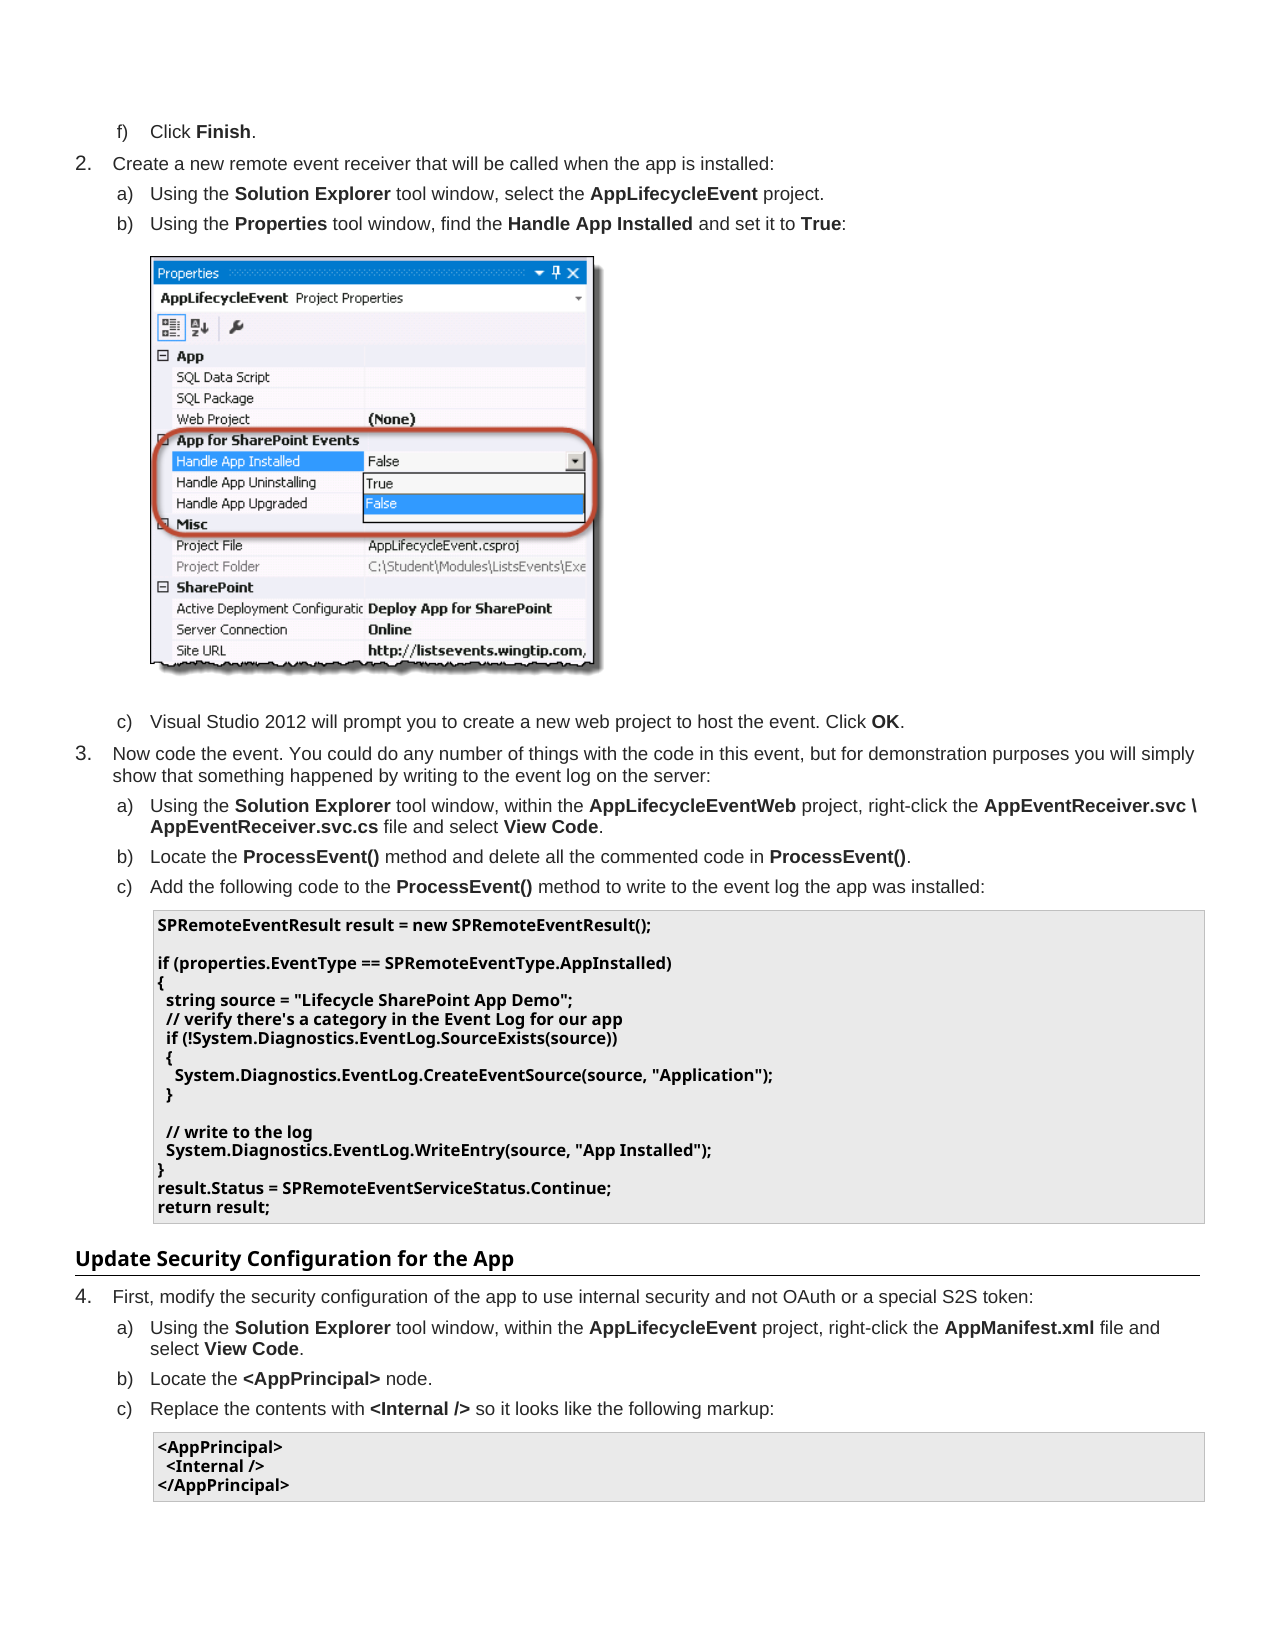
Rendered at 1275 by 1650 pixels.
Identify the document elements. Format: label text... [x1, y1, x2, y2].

text SPRemoteEventResult result = new SPRemoteEventResult(); [154, 911, 1204, 929]
list Using the Properties tool window, find the Handle App Installed and set it to True: [117, 213, 1200, 234]
text if (!System.Diagnostics.EventLog.SourceExists(source)) [154, 1022, 1204, 1041]
text // verify there's a category in the Event Log for our app [154, 1004, 1204, 1022]
text result.Status = SPRemoteEventServiceStatus.Continue; [154, 1172, 1204, 1191]
text string source = "Lifecycle SharePoint App Demo"; [154, 985, 1204, 1004]
list Replace the contents with <Internal /> so it looks like the following markup: [117, 1398, 1200, 1419]
text System.Diagnostics.EventLog.CreateEventSource(source, "Application"); [154, 1060, 1204, 1079]
text </AppPrincipal> [154, 1469, 1204, 1501]
list Using the Solution Explorer tool window, within the AppLifecycleEventWeb project, right-click the AppEventReceiver.svc \ AppEventReceiver.svc.cs file and select View Code. [117, 794, 1200, 838]
list Visual Studio 2012 will prompt you to create a new web project to host the event. Click OK. [117, 711, 1200, 732]
list Create a new remote event receiver that will be called when the app is installed: [75, 151, 1200, 175]
list Locate the <AppPrincipal> node. [117, 1368, 1200, 1389]
text } [154, 1079, 1204, 1097]
list Using the Solution Explorer tool window, within the AppLifecycleEvent project, right-click the AppManifest.xml file and select View Code. [117, 1317, 1200, 1360]
text if (properties.EventType == SPRemoteEventType.AppInstalled) [154, 947, 1204, 966]
text return result; [154, 1191, 1204, 1223]
list Add the following code to the ProcessEvent() method to write to the event log the app was installed: [117, 876, 1200, 897]
text // write to the log [154, 1116, 1204, 1135]
list Locate the ProcessEvent() method and delete all the commented code in ProcessEvent(). [117, 846, 1200, 868]
text System.Diagnostics.EventLog.WriteEntry(source, "App Installed"); [154, 1135, 1204, 1154]
subtitle Update Security Configuration for the App [75, 1244, 1200, 1275]
list Now code the event. You could do any number of things with the code in this event, but for demonstration purposes you will simply show that something happened by writing to the event log on the server: [75, 741, 1200, 786]
list Click Finish. [117, 121, 1200, 142]
text <Internal /> [154, 1451, 1204, 1469]
text { [154, 1041, 1204, 1060]
text <AppPrincipal> [154, 1433, 1204, 1451]
picture [150, 256, 613, 689]
list Using the Solution Explorer tool window, select the AppLifecycleEvent project. [117, 183, 1200, 204]
text } [154, 1154, 1204, 1172]
text { [154, 966, 1204, 985]
list First, modify the security configuration of the app to use internal security and not OAuth or a special S2S token: [75, 1284, 1200, 1308]
